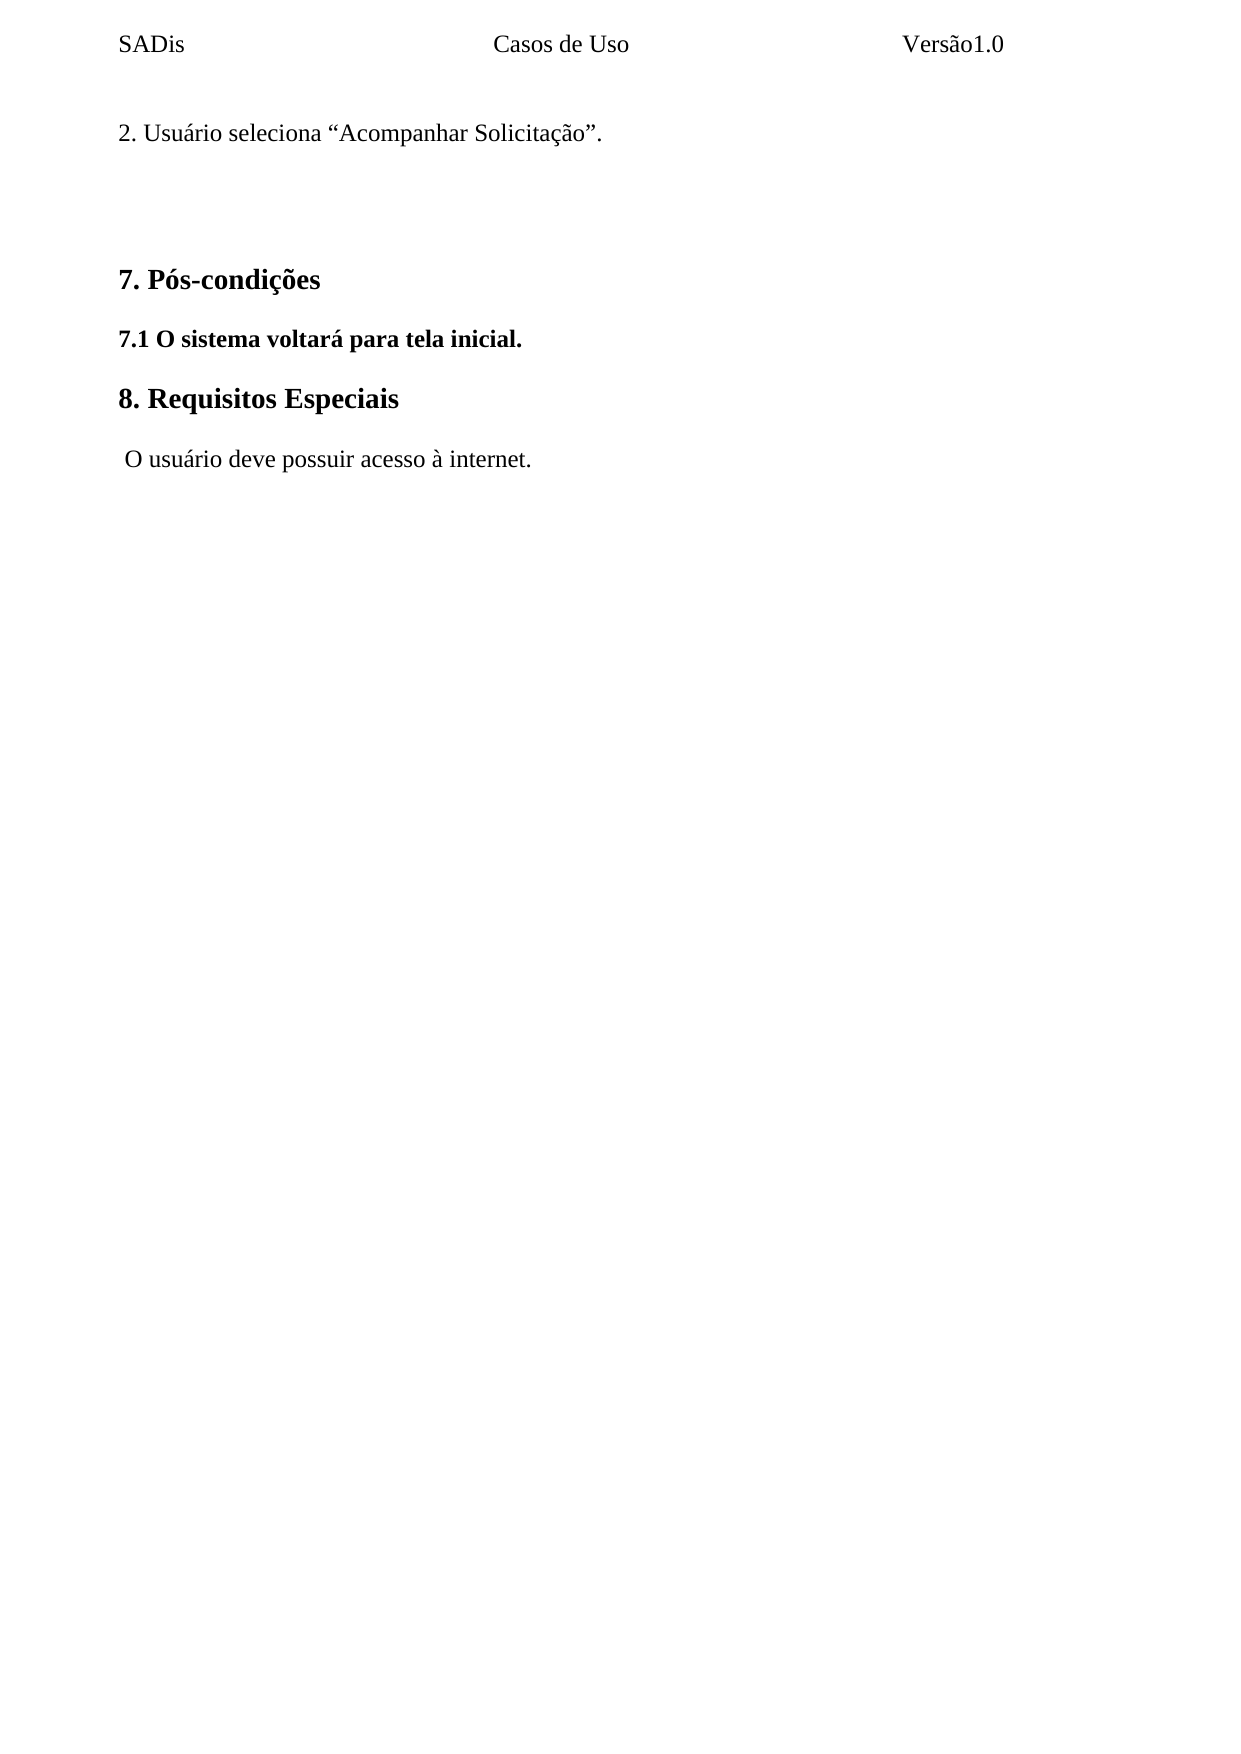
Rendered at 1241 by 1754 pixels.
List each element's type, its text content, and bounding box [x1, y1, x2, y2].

text 2. Usuário seleciona “Acompanhar Solicitação”. [118, 118, 1122, 147]
text 8. Requisitos Especiais [118, 382, 1122, 415]
text O usuário deve possuir acesso à internet. [118, 444, 1122, 473]
text 7. Pós-condições [118, 262, 1122, 295]
text 7.1 O sistema voltará para tela inicial. [118, 324, 1122, 353]
